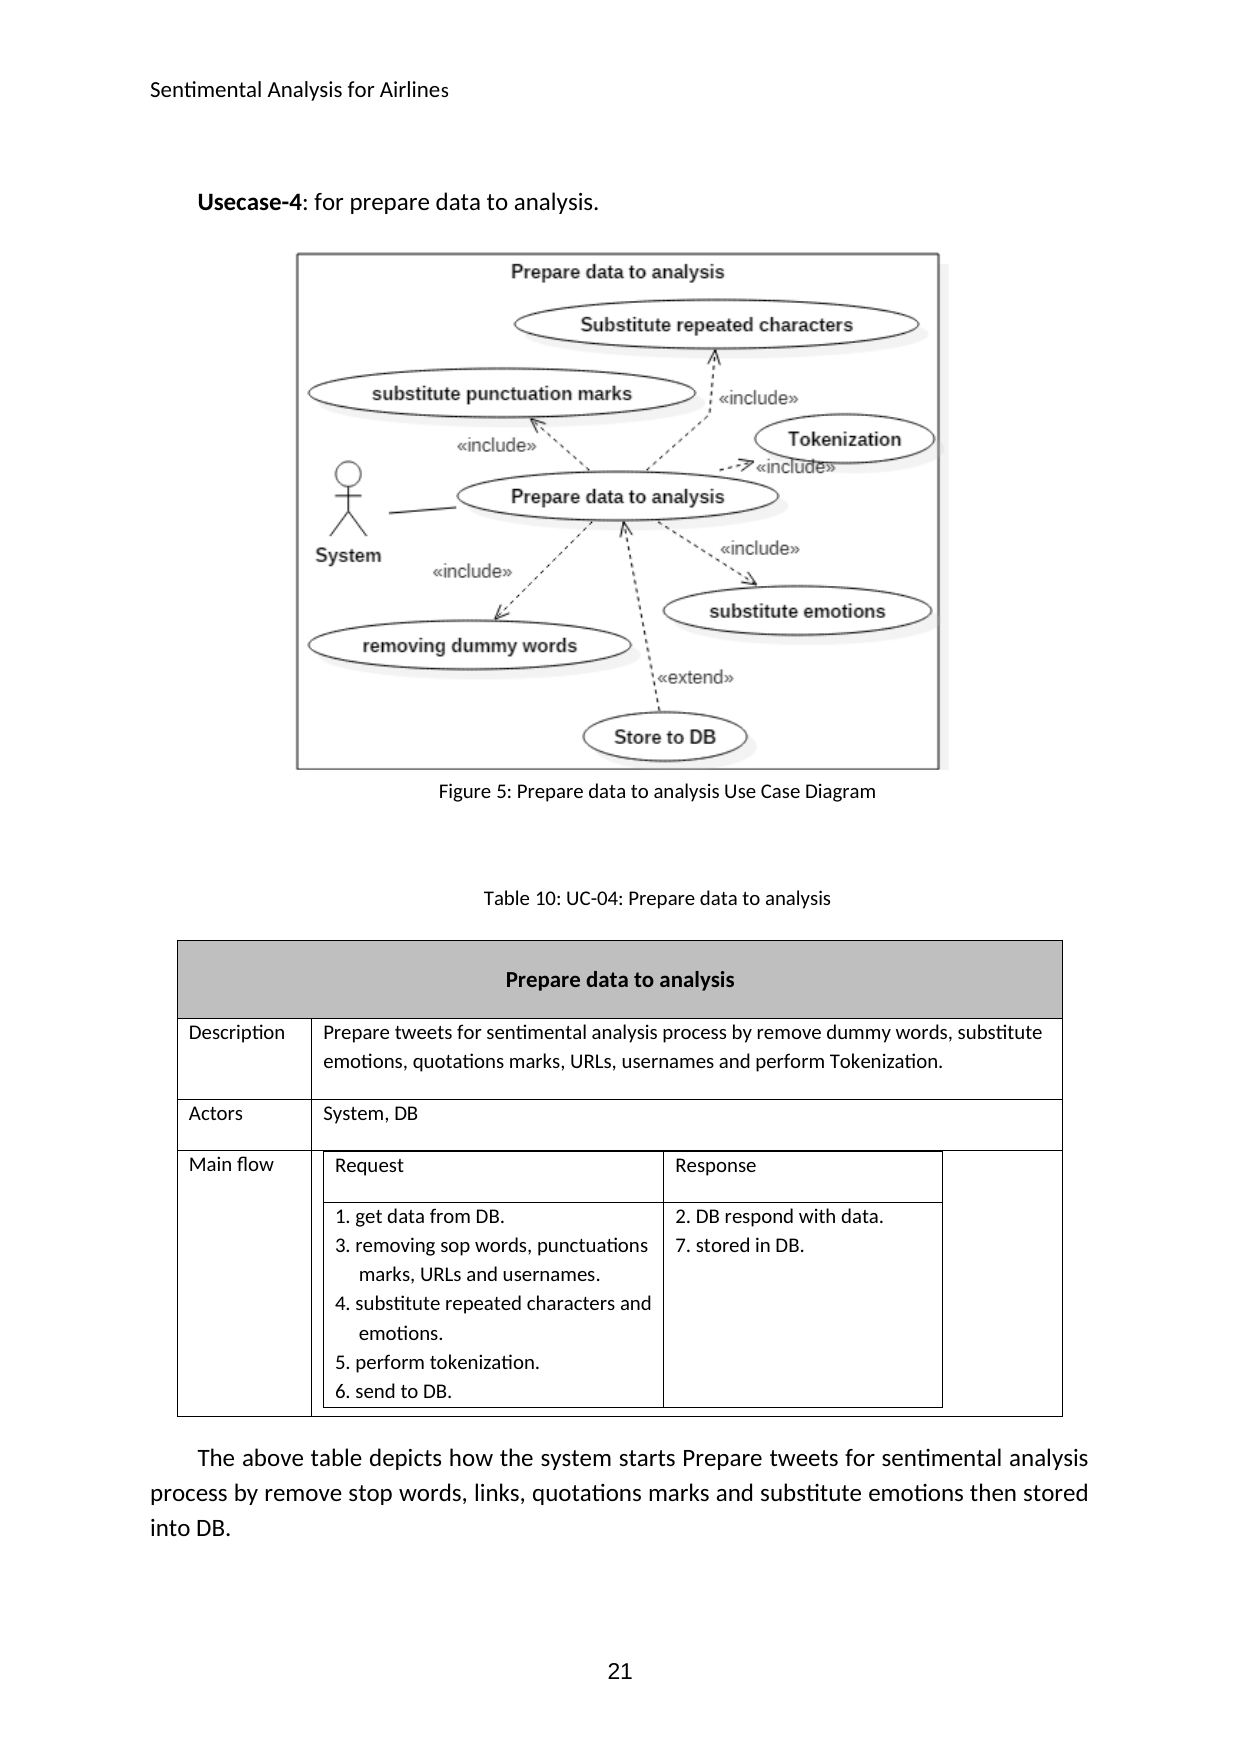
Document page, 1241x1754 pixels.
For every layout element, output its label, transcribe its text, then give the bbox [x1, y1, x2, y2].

table_cell Description [178, 1019, 311, 1099]
table_cell Actors [178, 1100, 311, 1150]
table_cell Prepare tweets for sentimental analysis process by remove dummy words, substitute emotions, quotations marks, URLs, usernames and perform Tokenization. [312, 1019, 1062, 1099]
text The above table depicts how the system starts Prepare tweets for sentimental analysis process by remove stop words, links, quotations marks and substitute emotions then stored into DB. [150, 1442, 1090, 1542]
text Usecase-4: for prepare data to analysis. [150, 186, 1090, 217]
subtitle Figure 5: Prepare data to analysis Use Case Diagram [225, 778, 1090, 804]
table_cell System, DB [312, 1100, 1062, 1150]
table_cell [312, 1151, 1062, 1416]
table_cell Main flow [178, 1151, 311, 1416]
subtitle Table 10: UC-04: Prepare data to analysis [225, 885, 1090, 911]
table_header Prepare data to analysis [178, 941, 1062, 1018]
